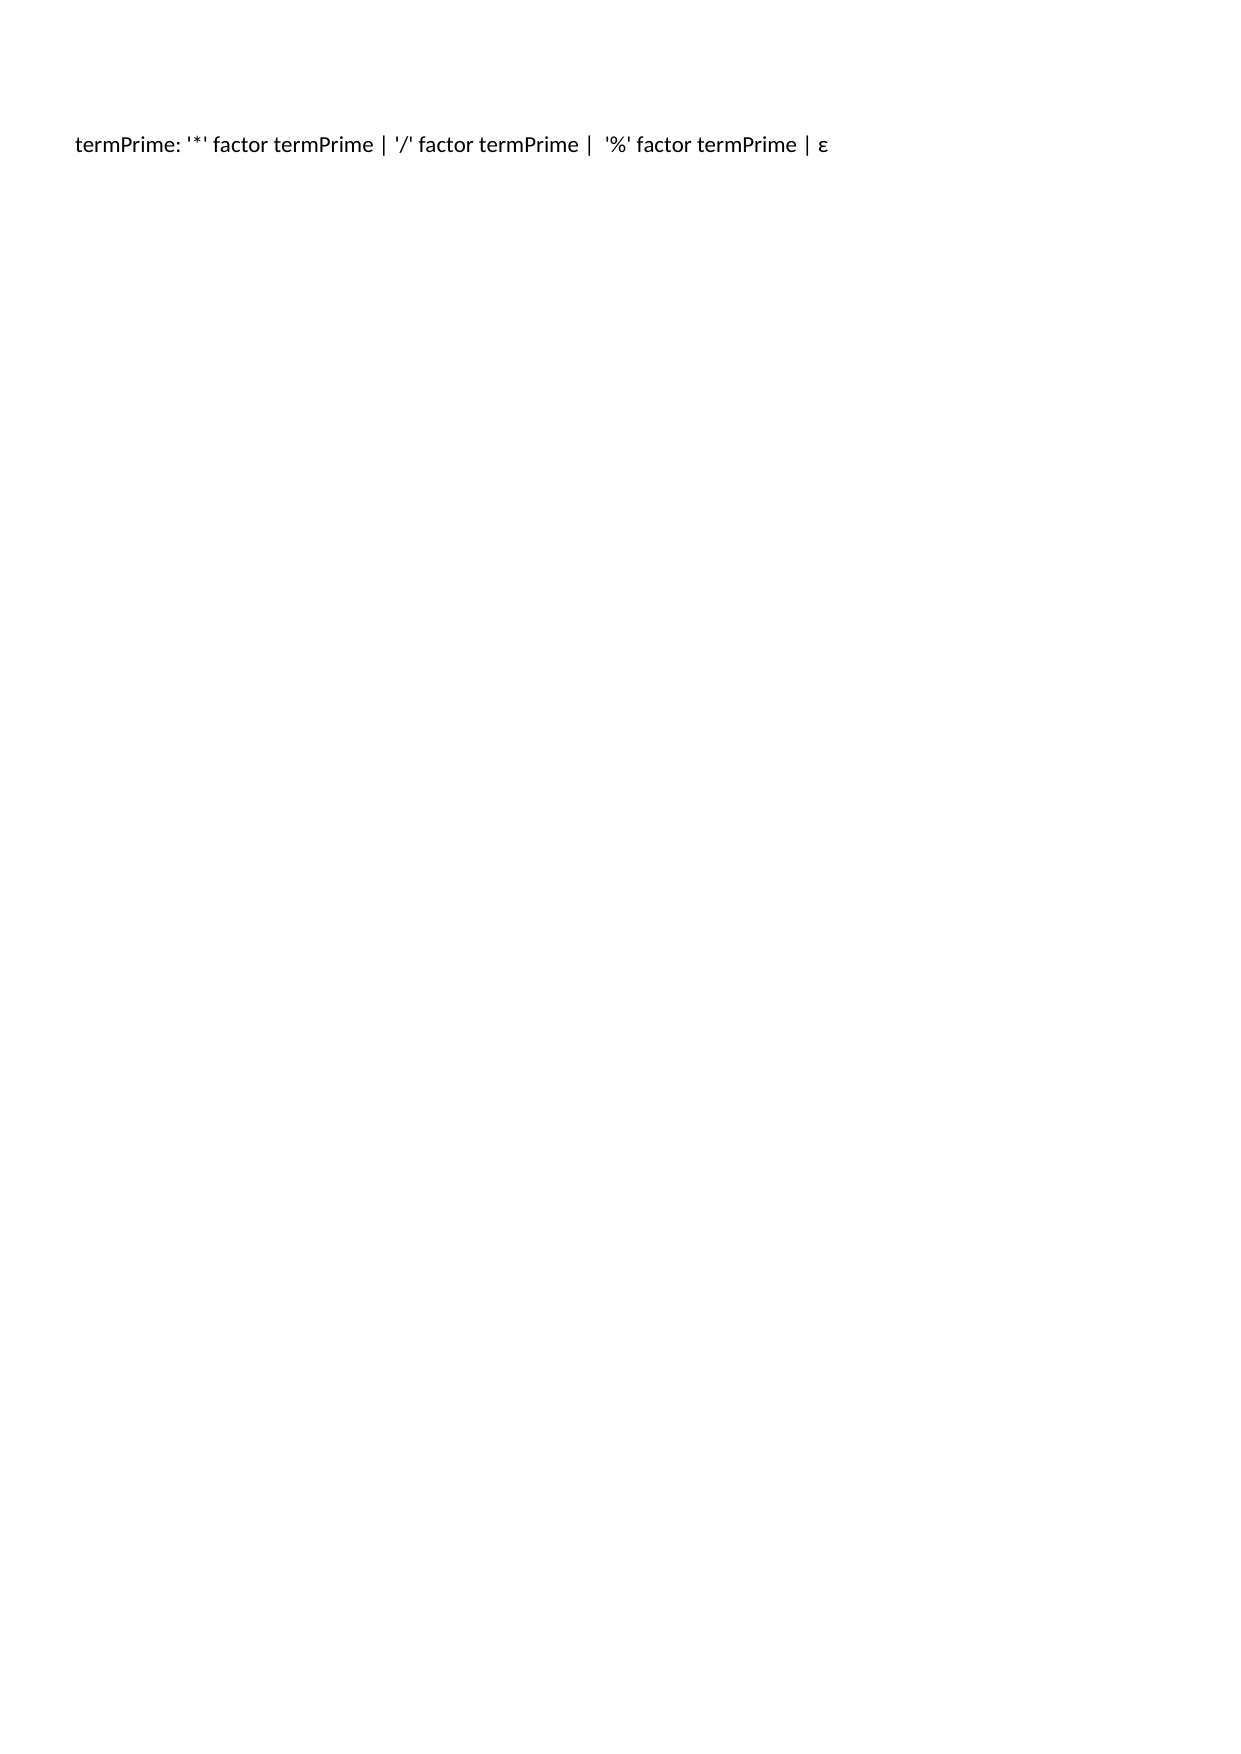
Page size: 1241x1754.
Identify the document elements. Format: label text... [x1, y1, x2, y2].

text termPrime: '*' factor termPrime | '/' factor termPrime | '%' factor termPrime | ε [75, 130, 1165, 158]
